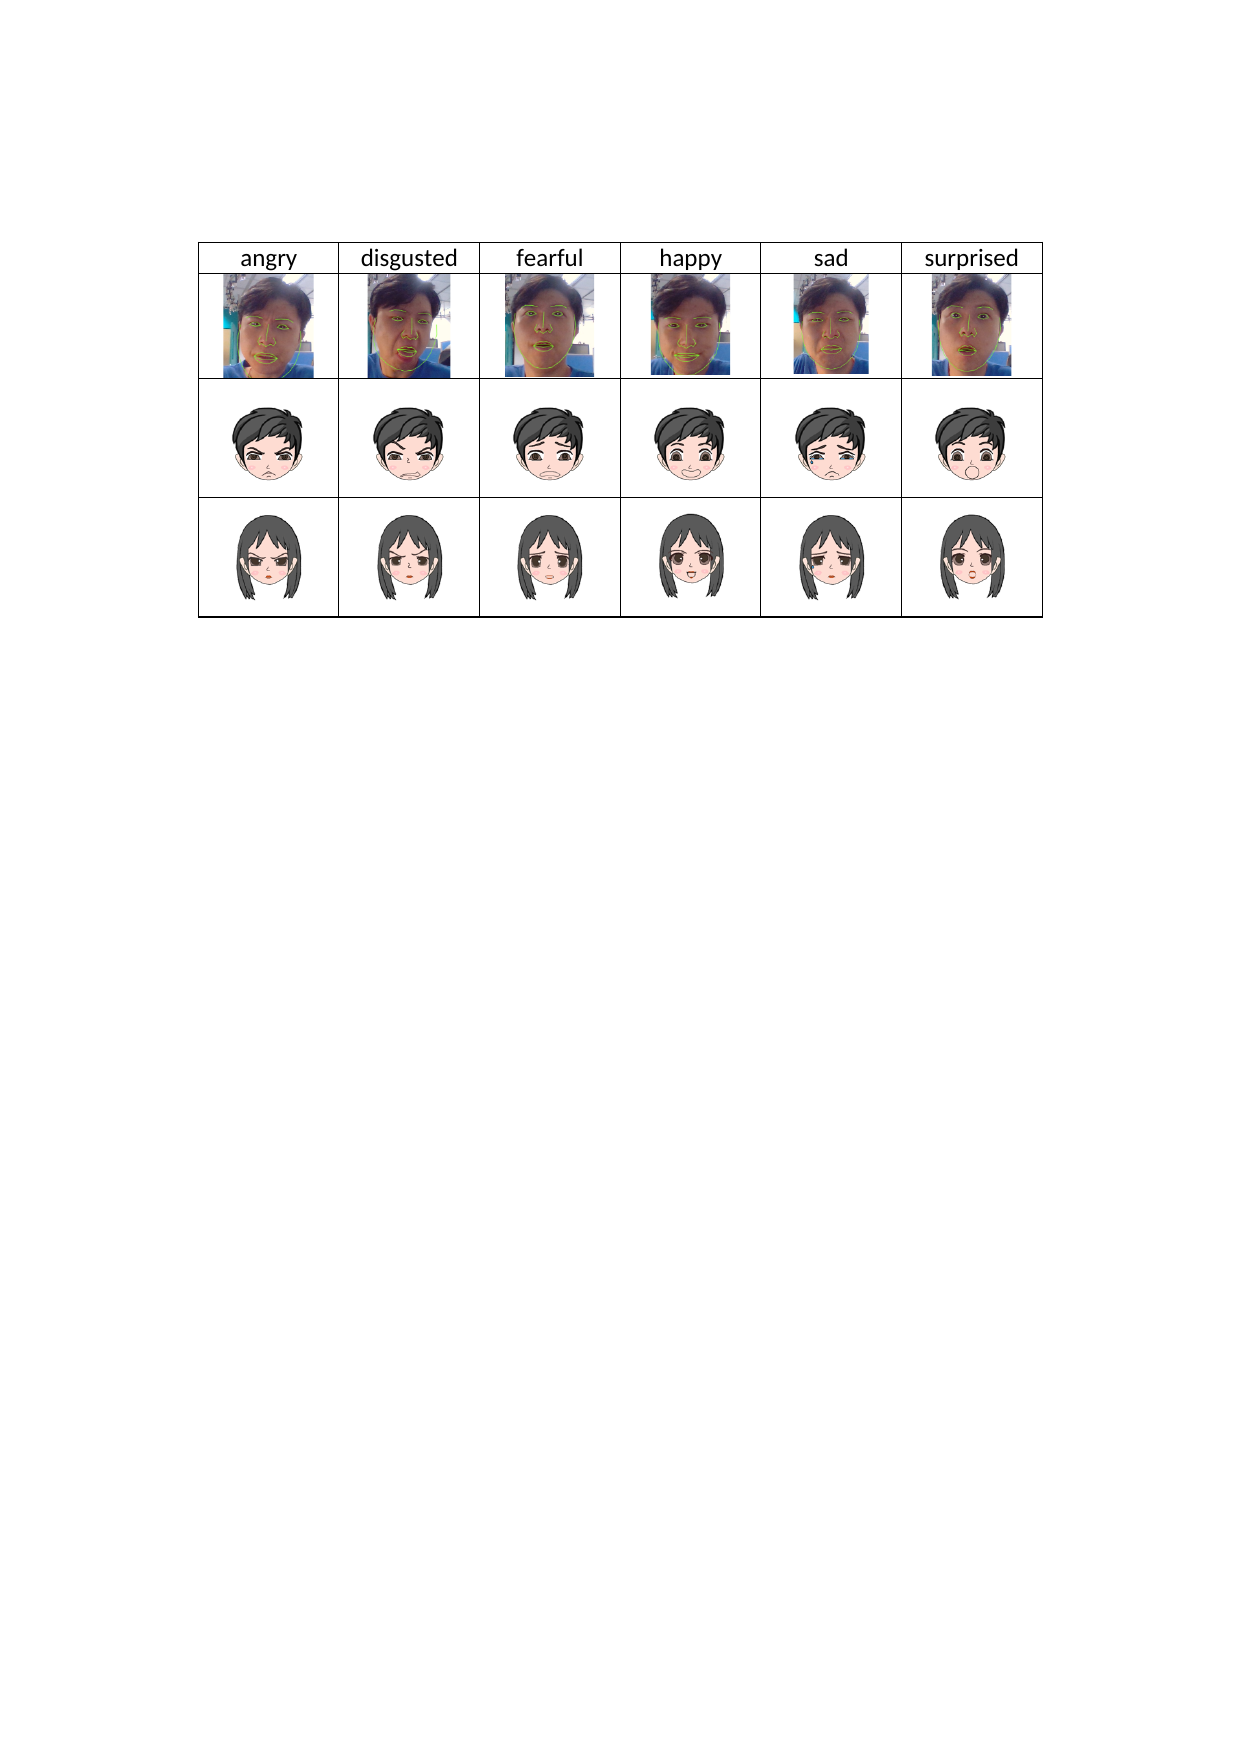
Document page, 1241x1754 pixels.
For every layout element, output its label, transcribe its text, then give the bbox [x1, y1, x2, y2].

picture [931, 274, 1012, 376]
table_cell [750, 379, 760, 497]
table_cell [621, 274, 760, 378]
table_cell [469, 498, 479, 616]
table_cell [469, 379, 479, 497]
picture [631, 379, 750, 600]
table_header surprised [902, 243, 1042, 273]
table_cell [480, 498, 490, 616]
table_cell [328, 379, 338, 497]
table_cell [1031, 379, 1042, 497]
table_header angry [199, 243, 338, 273]
table_cell [891, 498, 901, 616]
table_cell [199, 274, 223, 378]
picture [490, 379, 609, 617]
table_header fearful [480, 243, 620, 273]
table_cell [339, 274, 367, 378]
table_header sad [761, 243, 901, 273]
picture [505, 274, 595, 377]
table_header disgusted [339, 243, 479, 273]
table_cell [902, 498, 1042, 616]
table_cell [891, 379, 901, 497]
table_header happy [621, 243, 760, 273]
table_cell [902, 379, 912, 497]
picture [650, 274, 731, 375]
table_cell [621, 498, 760, 616]
picture [793, 274, 869, 374]
table_cell [339, 498, 350, 616]
table_cell [339, 379, 350, 497]
table_cell [761, 274, 901, 378]
table_cell [451, 274, 479, 378]
table_cell [902, 274, 1042, 378]
table_cell [609, 498, 620, 616]
picture [772, 379, 891, 617]
table_cell [621, 379, 631, 497]
table_cell [480, 274, 620, 378]
table_cell [199, 379, 209, 497]
picture [912, 379, 1031, 601]
picture [350, 379, 469, 617]
picture [367, 274, 451, 378]
table_cell [761, 379, 772, 497]
table_cell [199, 498, 209, 616]
picture [223, 274, 314, 378]
table_cell [480, 379, 490, 497]
table_cell [314, 274, 338, 378]
table_cell [609, 379, 620, 497]
picture [209, 379, 328, 617]
table_cell [761, 498, 772, 616]
table_cell [328, 498, 338, 616]
